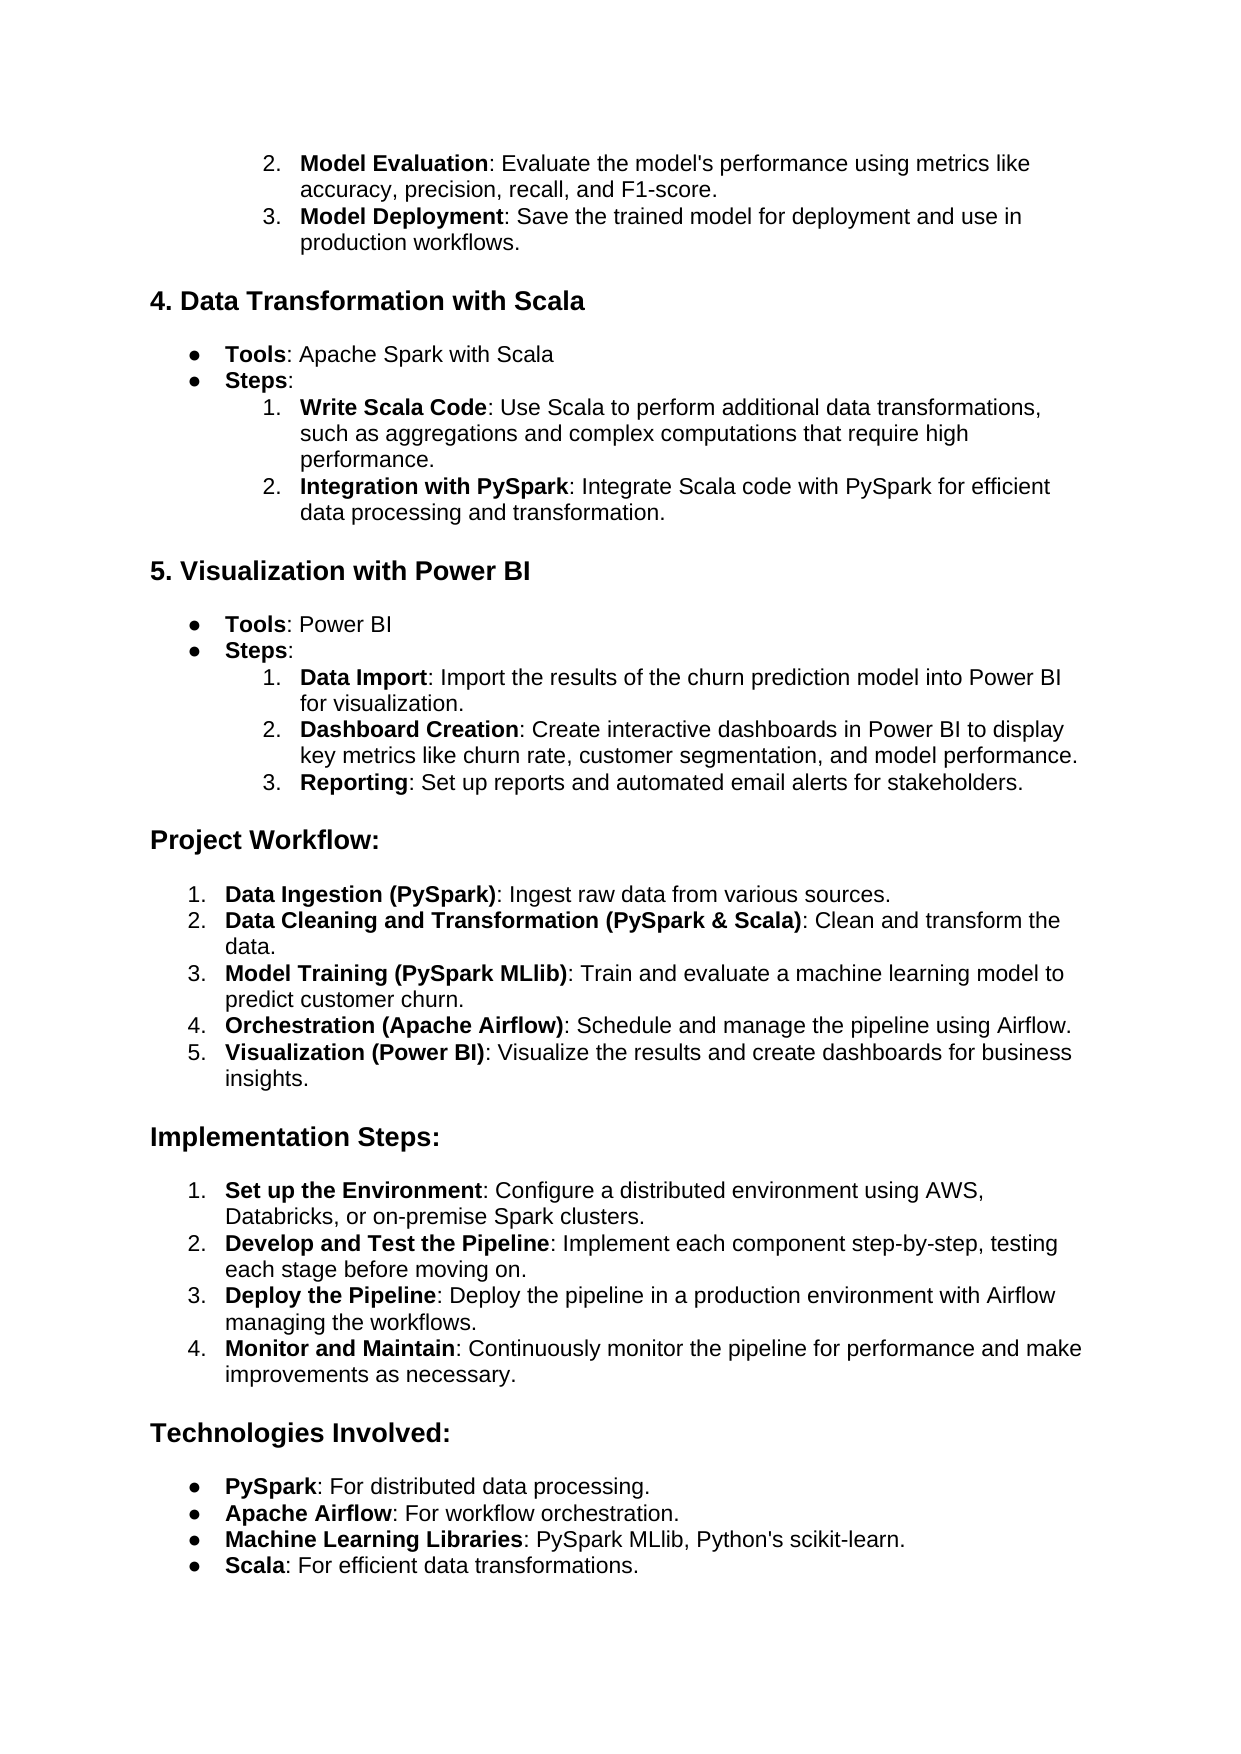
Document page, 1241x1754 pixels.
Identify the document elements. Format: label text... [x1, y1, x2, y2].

list Tools: Power BI [187, 611, 1090, 637]
list Dashboard Creation: Create interactive dashboards in Power BI to display key metrics like churn rate, customer segmentation, and model performance. [262, 716, 1090, 769]
list Monitor and Maintain: Continuously monitor the pipeline for performance and make improvements as necessary. [187, 1335, 1090, 1388]
list Steps: [187, 367, 1090, 393]
subtitle Implementation Steps: [150, 1121, 1090, 1152]
list Data Import: Import the results of the churn prediction model into Power BI for visualization. [262, 663, 1090, 716]
list Model Deployment: Save the trained model for deployment and use in production workflows. [262, 203, 1090, 255]
list Deploy the Pipeline: Deploy the pipeline in a production environment with Airflow managing the workflows. [187, 1282, 1090, 1335]
list Develop and Test the Pipeline: Implement each component step-by-step, testing each stage before moving on. [187, 1229, 1090, 1282]
list Apache Airflow: For workflow orchestration. [187, 1499, 1090, 1526]
list Scala: For efficient data transformations. [187, 1552, 1090, 1578]
list Visualization (Power BI): Visualize the results and create dashboards for business insights. [187, 1039, 1090, 1091]
list Orchestration (Apache Airflow): Schedule and manage the pipeline using Airflow. [187, 1012, 1090, 1039]
subtitle 5. Visualization with Power BI [150, 554, 1090, 586]
list Machine Learning Libraries: PySpark MLlib, Python's scikit-learn. [187, 1526, 1090, 1552]
subtitle Project Workflow: [150, 824, 1090, 856]
list Write Scala Code: Use Scala to perform additional data transformations, such as aggregations and complex computations that require high performance. [262, 393, 1090, 473]
list Model Training (PySpark MLlib): Train and evaluate a machine learning model to predict customer churn. [187, 960, 1090, 1012]
list Set up the Environment: Configure a distributed environment using AWS, Databricks, or on-premise Spark clusters. [187, 1177, 1090, 1229]
list Model Evaluation: Evaluate the model's performance using metrics like accuracy, precision, recall, and F1-score. [262, 150, 1090, 203]
list PySpark: For distributed data processing. [187, 1473, 1090, 1499]
list Data Ingestion (PySpark): Ingest raw data from various sources. [187, 881, 1090, 907]
list Integration with PySpark: Integrate Scala code with PySpark for efficient data processing and transformation. [262, 473, 1090, 525]
subtitle 4. Data Transformation with Scala [150, 284, 1090, 316]
list Data Cleaning and Transformation (PySpark & Scala): Clean and transform the data. [187, 907, 1090, 960]
list Reporting: Set up reports and automated email alerts for stakeholders. [262, 769, 1090, 795]
subtitle Technologies Involved: [150, 1417, 1090, 1448]
list Steps: [187, 637, 1090, 663]
list Tools: Apache Spark with Scala [187, 341, 1090, 367]
